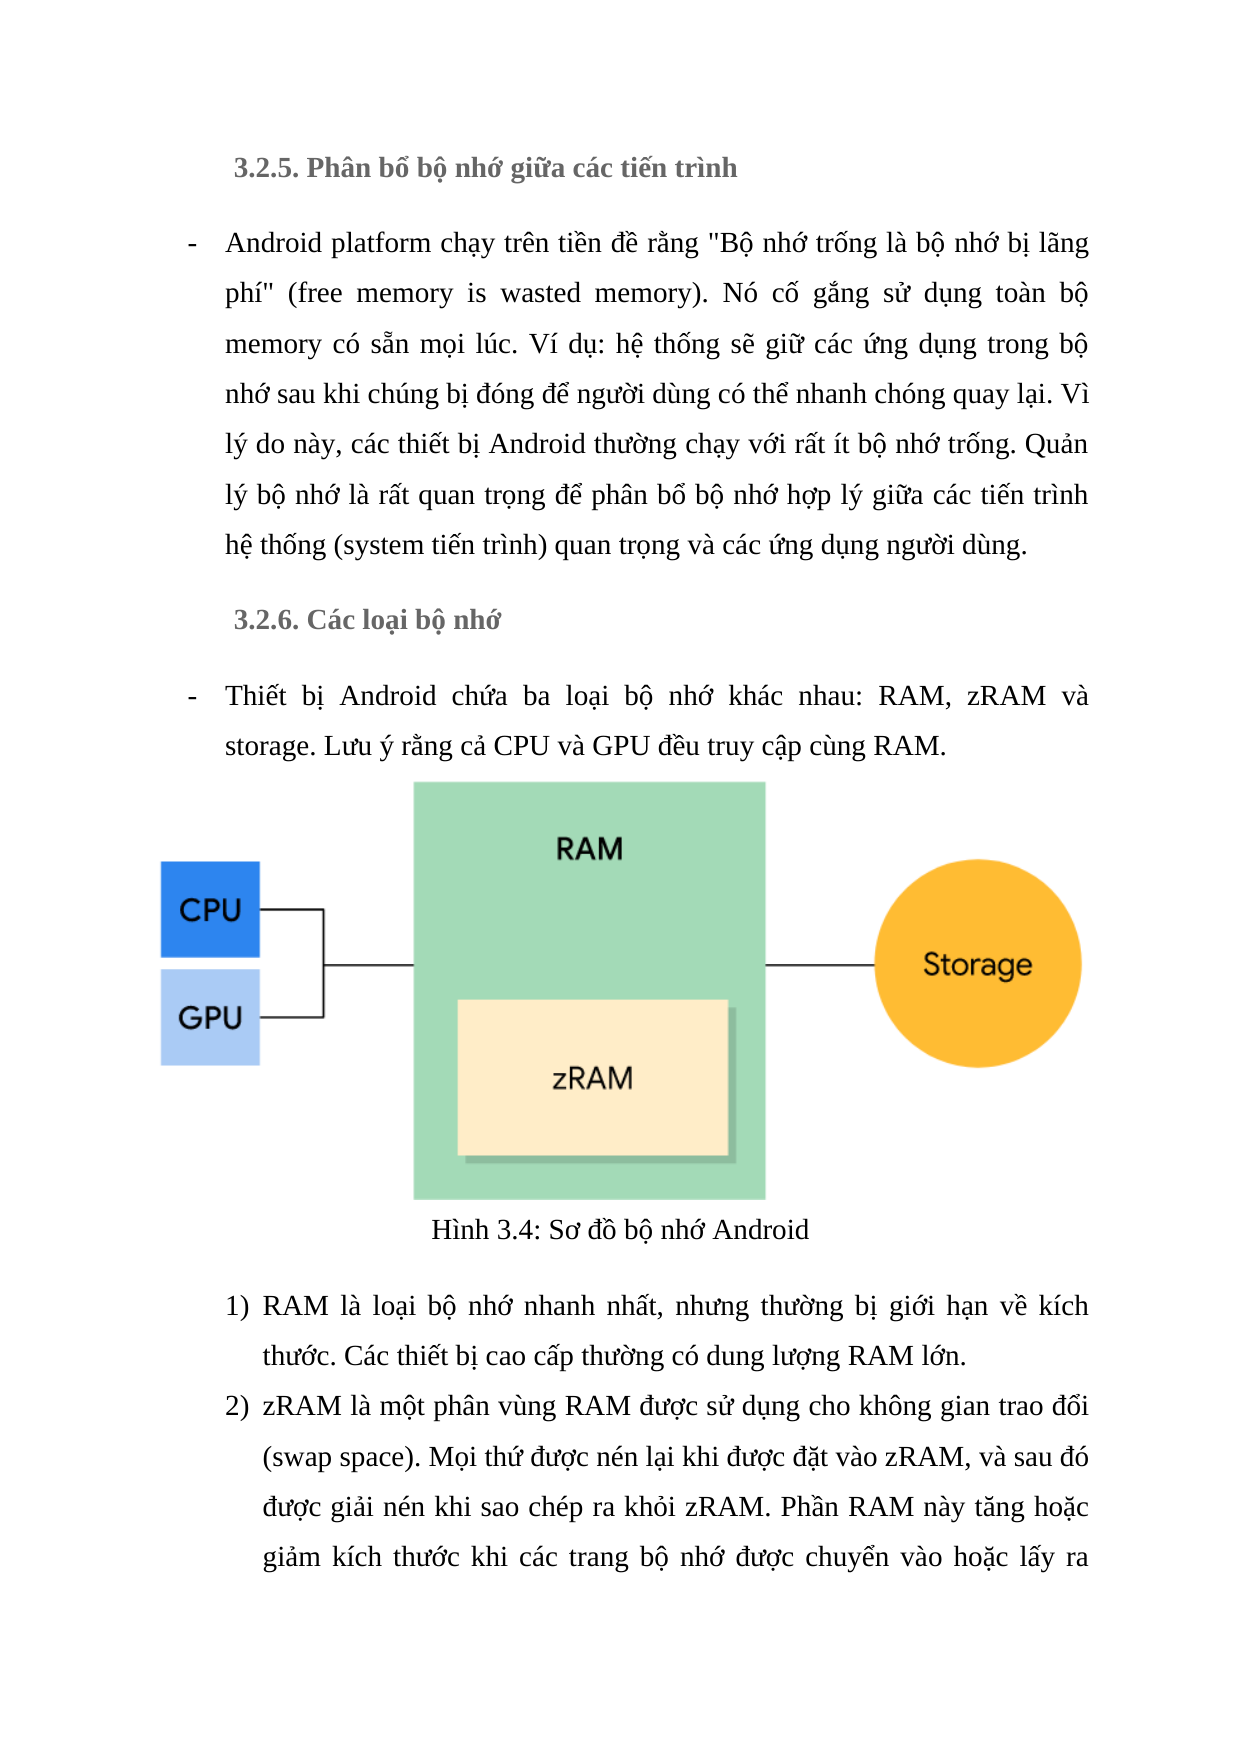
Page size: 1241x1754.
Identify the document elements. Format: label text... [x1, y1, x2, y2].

subtitle 3.2.5. Phân bổ bộ nhớ giữa các tiến trình [233, 150, 1090, 183]
picture [150, 778, 1091, 1200]
text Hình 3.4: Sơ đồ bộ nhớ Android [150, 1212, 1090, 1246]
subtitle 3.2.6. Các loại bộ nhớ [233, 602, 1090, 636]
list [225, 1388, 1090, 1573]
list RAM là loại bộ nhớ nhanh nhất, nhưng thường bị giới hạn về kích thước. Các thiết bị cao cấp thường có dung lượng RAM lớn. [225, 1288, 1090, 1372]
list Android platform chạy trên tiền đề rằng "Bộ nhớ trống là bộ nhớ bị lãng phí" (free memory is wasted memory). Nó cố gắng sử dụng toàn bộ memory có sẵn mọi lúc. Ví dụ: hệ thống sẽ giữ các ứng dụng trong bộ nhớ sau khi chúng bị đóng để người dùng có thể nhanh chóng quay lại. Vì lý do này, các thiết bị Android thường chạy với rất ít bộ nhớ trống. Quản lý bộ nhớ là rất quan trọng để phân bổ bộ nhớ hợp lý giữa các tiến trình hệ thống (system tiến trình) quan trọng và các ứng dụng người dùng. [187, 225, 1090, 561]
list Thiết bị Android chứa ba loại bộ nhớ khác nhau: RAM, zRAM và storage. Lưu ý rằng cả CPU và GPU đều truy cập cùng RAM. [187, 678, 1090, 762]
